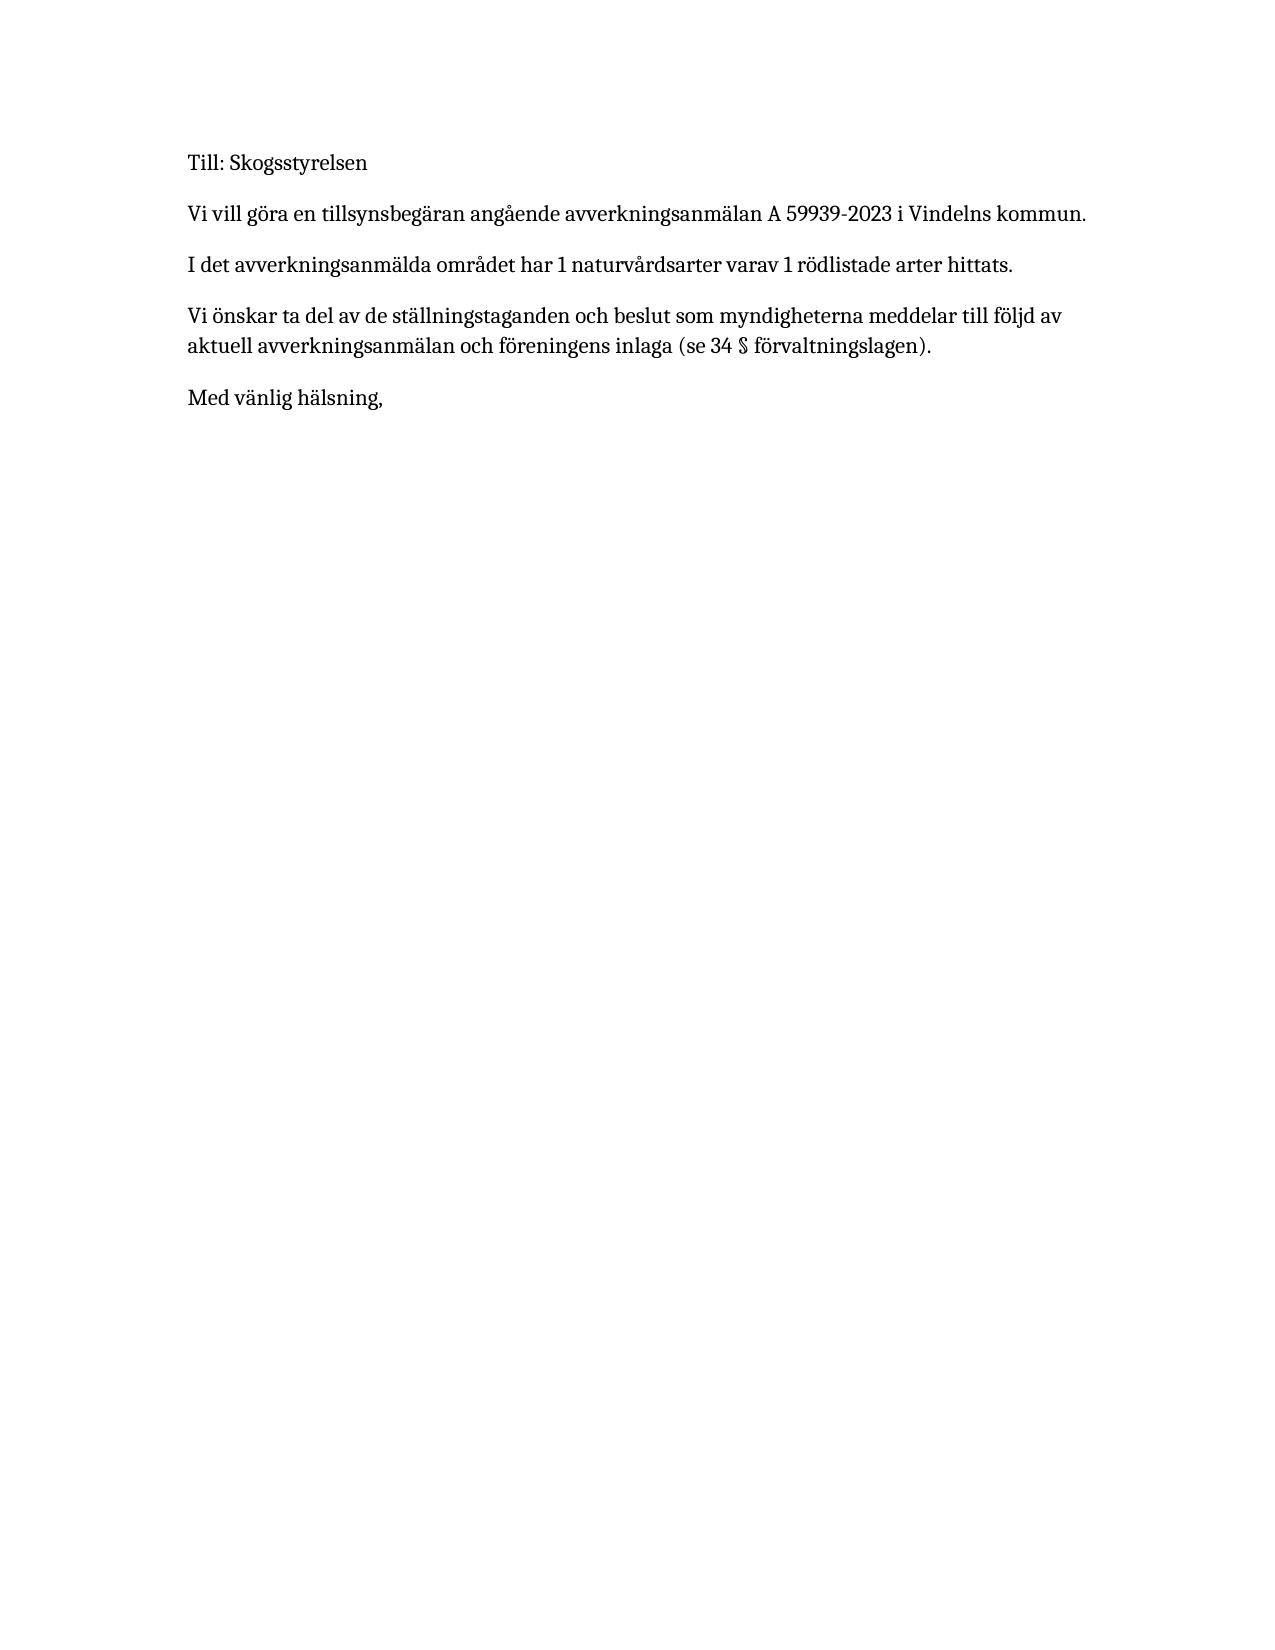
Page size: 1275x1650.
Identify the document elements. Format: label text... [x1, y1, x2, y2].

text Vi vill göra en tillsynsbegäran angående avverkningsanmälan A 59939-2023 i Vindelns kommun. [187, 201, 1087, 227]
text Till: Skogsstyrelsen [187, 150, 1087, 176]
text Med vänlig hälsning, [187, 384, 1087, 441]
text Vi önskar ta del av de ställningstaganden och beslut som myndigheterna meddelar till följd av aktuell avverkningsanmälan och föreningens inlaga (se 34 § förvaltningslagen). [187, 303, 1087, 360]
text I det avverkningsanmälda området har 1 naturvårdsarter varav 1 rödlistade arter hittats. [187, 252, 1087, 278]
